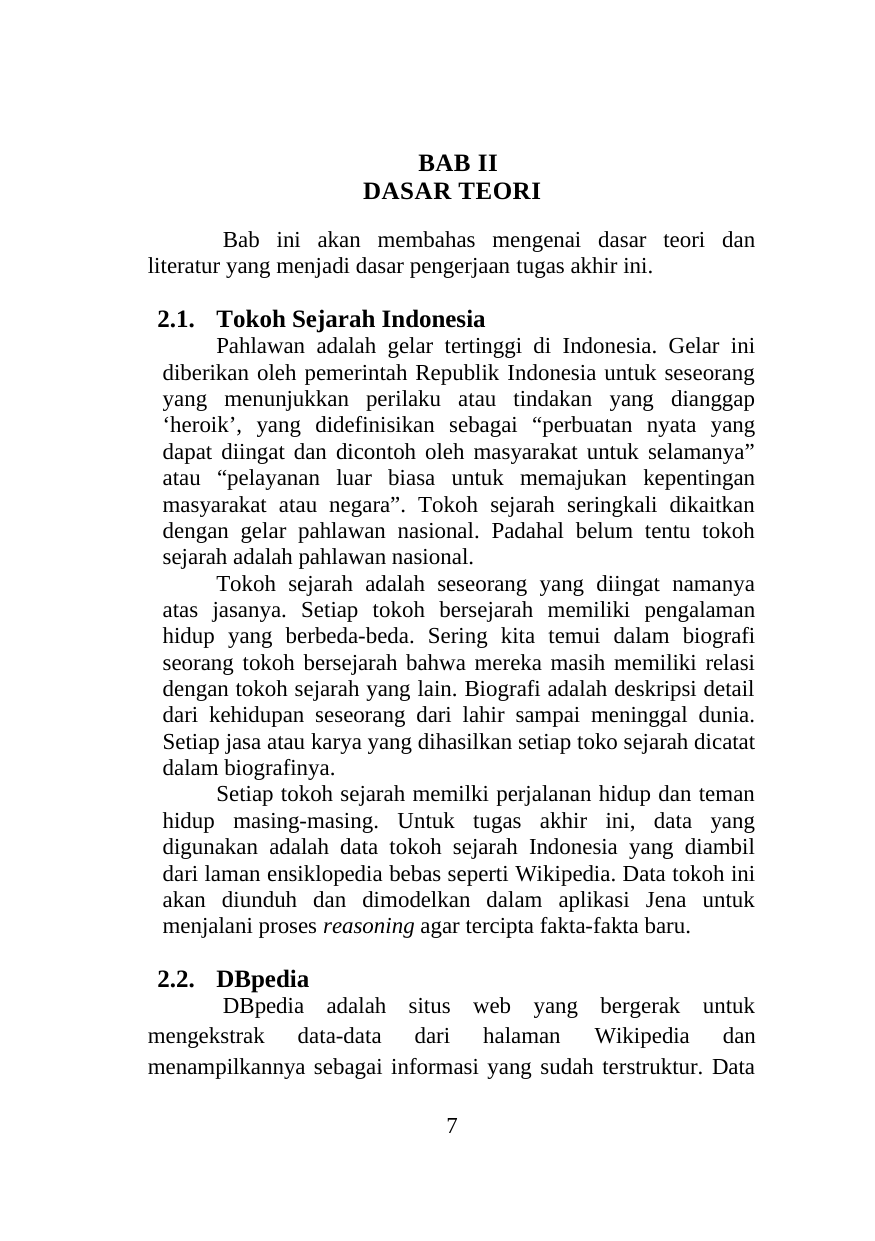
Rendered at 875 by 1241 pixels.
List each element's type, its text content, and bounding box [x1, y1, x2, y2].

list Pahlawan adalah gelar tertinggi di Indonesia. Gelar ini diberikan oleh pemerintah Republik Indonesia untuk seseorang yang menunjukkan perilaku atau tindakan yang dianggap ‘heroik’, yang didefinisikan sebagai “perbuatan nyata yang dapat diingat dan dicontoh oleh masyarakat untuk selamanya” atau “pelayanan luar biasa untuk memajukan kepentingan masyarakat atau negara”. Tokoh sejarah seringkali dikaitkan dengan gelar pahlawan nasional. Padahal belum tentu tokoh sejarah adalah pahlawan nasional. [162, 332, 756, 570]
subtitle BAB II DASAR TEORI [148, 148, 756, 205]
subtitle Tokoh Sejarah Indonesia [157, 304, 756, 332]
list Setiap tokoh sejarah memilki perjalanan hidup dan teman hidup masing-masing. Untuk tugas akhir ini, data yang digunakan adalah data tokoh sejarah Indonesia yang diambil dari laman ensiklopedia bebas seperti Wikipedia. Data tokoh ini akan diunduh dan dimodelkan dalam aplikasi Jena untuk menjalani proses reasoning agar tercipta fakta-fakta baru. [162, 781, 756, 939]
subtitle DBpedia [157, 964, 756, 992]
list Tokoh sejarah adalah seseorang yang diingat namanya atas jasanya. Setiap tokoh bersejarah memiliki pengalaman hidup yang berbeda-beda. Sering kita temui dalam biografi seorang tokoh bersejarah bahwa mereka masih memiliki relasi dengan tokoh sejarah yang lain. Biografi adalah deskripsi detail dari kehidupan seseorang dari lahir sampai meninggal dunia. Setiap jasa atau karya yang dihasilkan setiap toko sejarah dicatat dalam biografinya. [162, 570, 756, 781]
text Bab ini akan membahas mengenai dasar teori dan literatur yang menjadi dasar pengerjaan tugas akhir ini. [148, 226, 756, 279]
